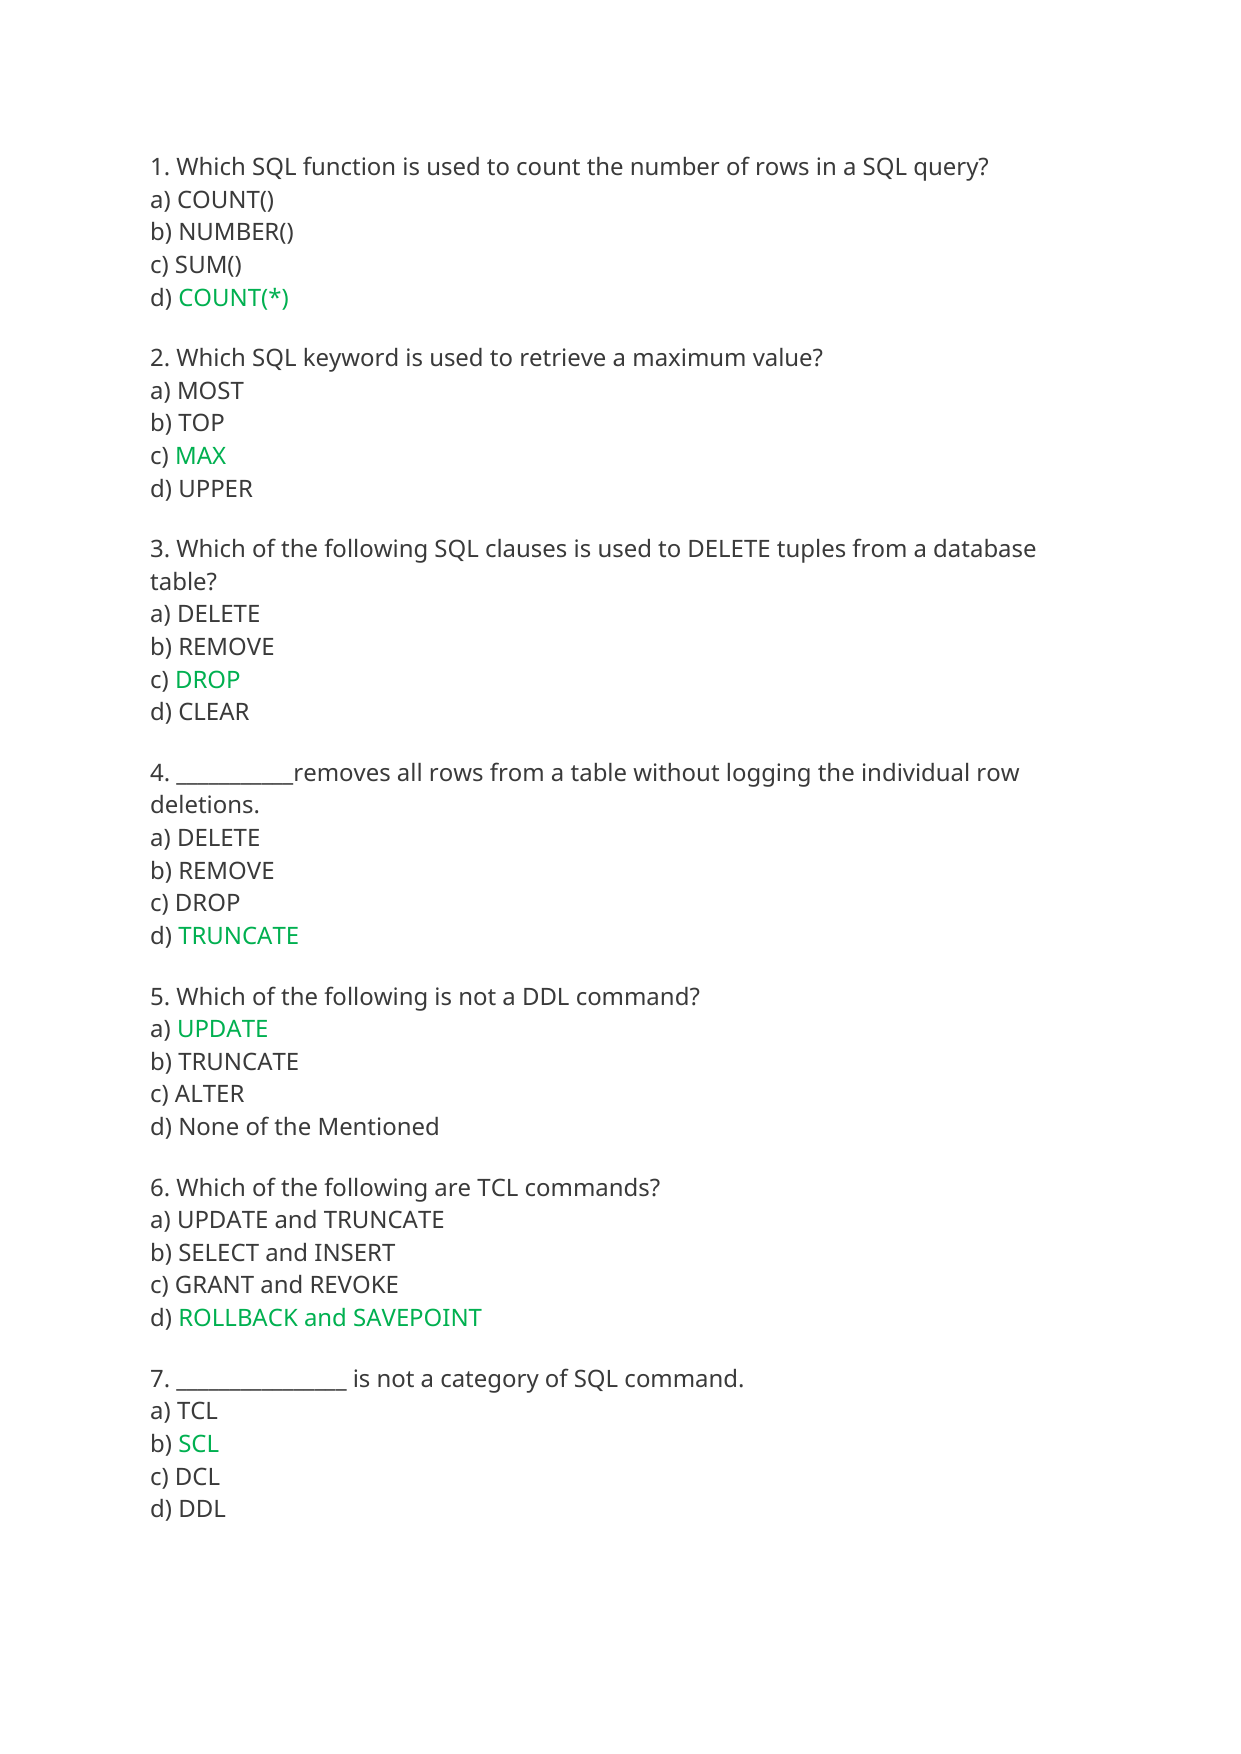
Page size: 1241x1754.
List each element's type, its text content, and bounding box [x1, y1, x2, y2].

text 4. ___________removes all rows from a table without logging the individual row deletions. a) DELETE b) REMOVE c) DROP d) TRUNCATE [150, 756, 1090, 979]
text 7. ________________ is not a category of SQL command. a) TCL b) SCL c) DCL d) DDL [150, 1361, 1090, 1552]
text 1. Which SQL function is used to count the number of rows in a SQL query? a) COUNT() b) NUMBER() c) SUM() d) COUNT(*) [150, 150, 1090, 341]
text 2. Which SQL keyword is used to retrieve a maximum value? a) MOST b) TOP c) MAX d) UPPER [150, 341, 1090, 532]
text 3. Which of the following SQL clauses is used to DELETE tuples from a database table? a) DELETE b) REMOVE c) DROP d) CLEAR [150, 532, 1090, 756]
text 6. Which of the following are TCL commands? a) UPDATE and TRUNCATE b) SELECT and INSERT c) GRANT and REVOKE d) ROLLBACK and SAVEPOINT [150, 1170, 1090, 1361]
text 5. Which of the following is not a DDL command? a) UPDATE b) TRUNCATE c) ALTER d) None of the Mentioned [150, 979, 1090, 1170]
